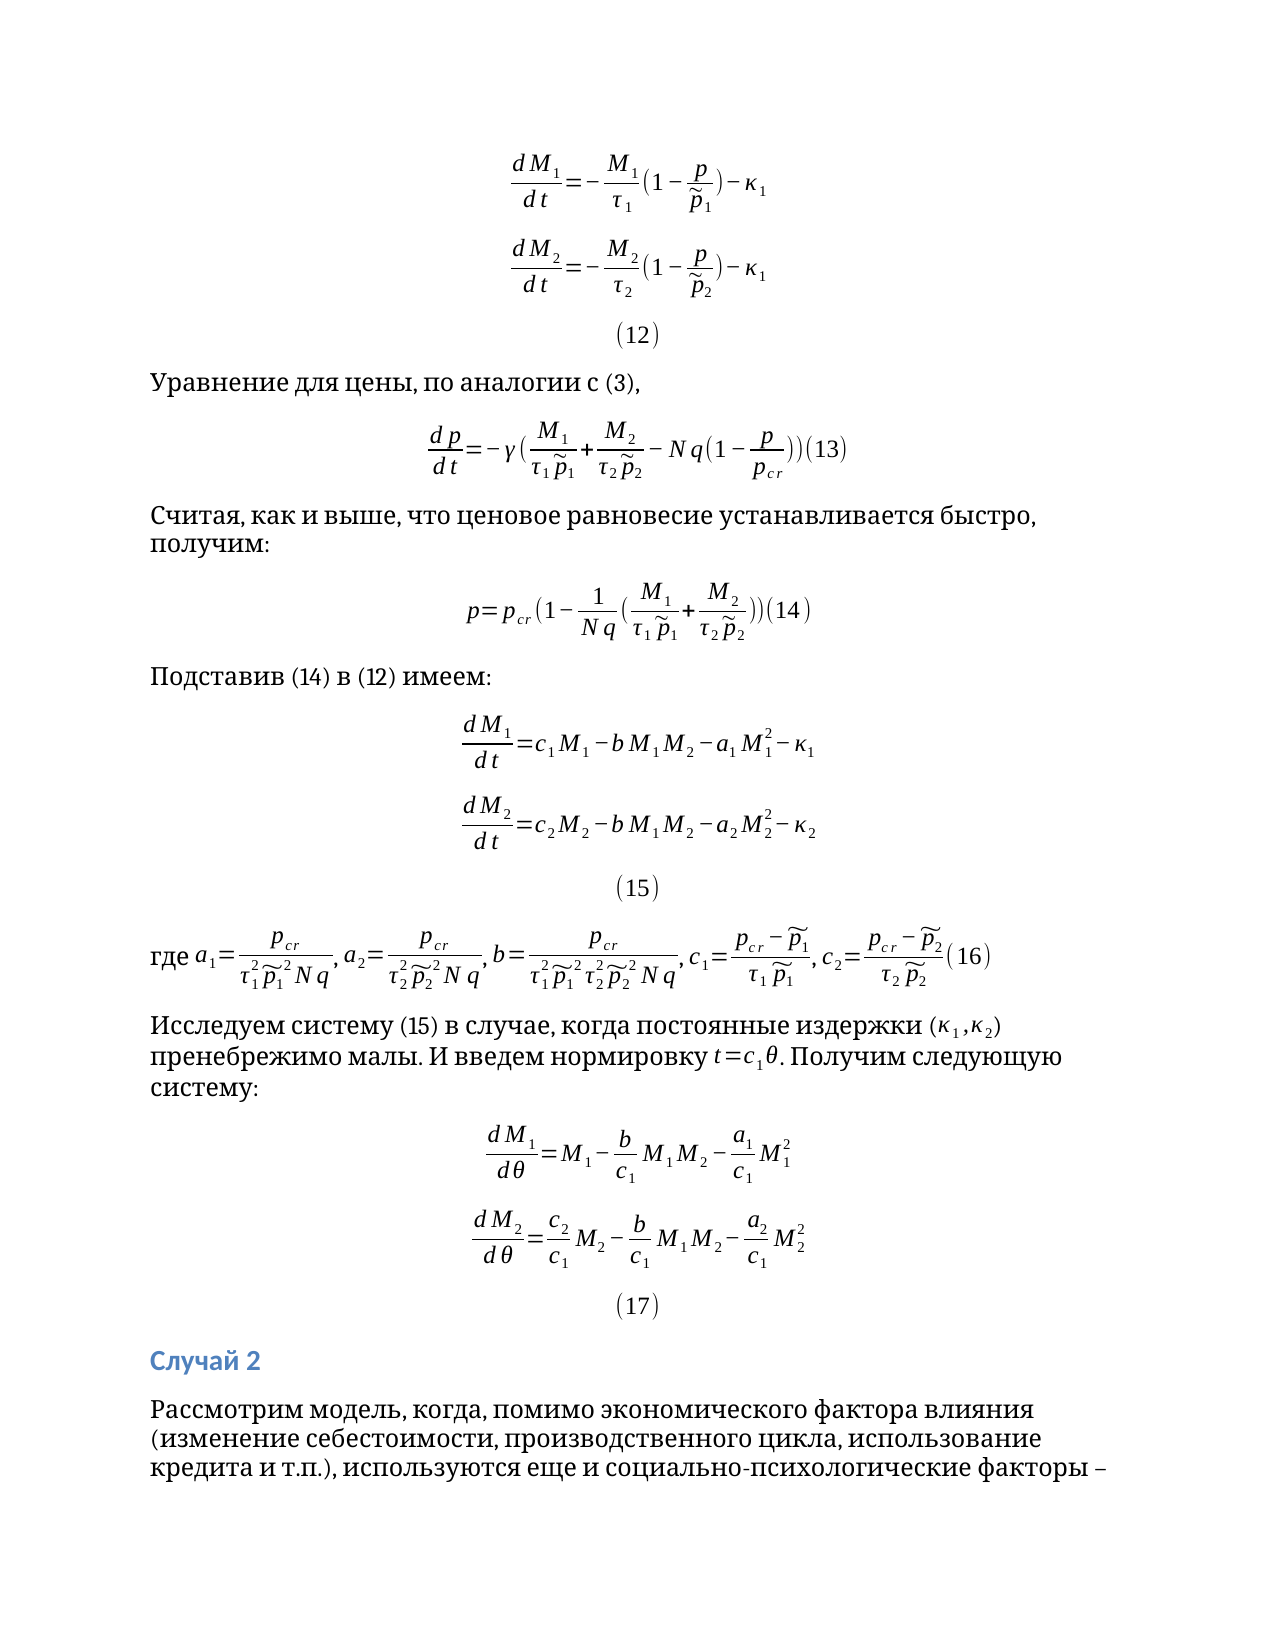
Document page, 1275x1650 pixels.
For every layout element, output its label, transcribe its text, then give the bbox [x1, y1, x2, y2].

text Исследуем систему (15) в случае, когда постоянные издержки () пренебрежимо малы. И введем нормировку . Получим следующую систему: [150, 1011, 1125, 1102]
text Считая, как и выше, что ценовое равновесие устанавливается быстро, получим: [150, 502, 1125, 559]
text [150, 1396, 1125, 1483]
subtitle Случай 2 [150, 1342, 1125, 1378]
text где , , , , [150, 922, 1125, 992]
text Подставив (14) в (12) имеем: [150, 663, 1125, 692]
text Уравнение для цены, по аналогии с (3), [150, 369, 1125, 398]
